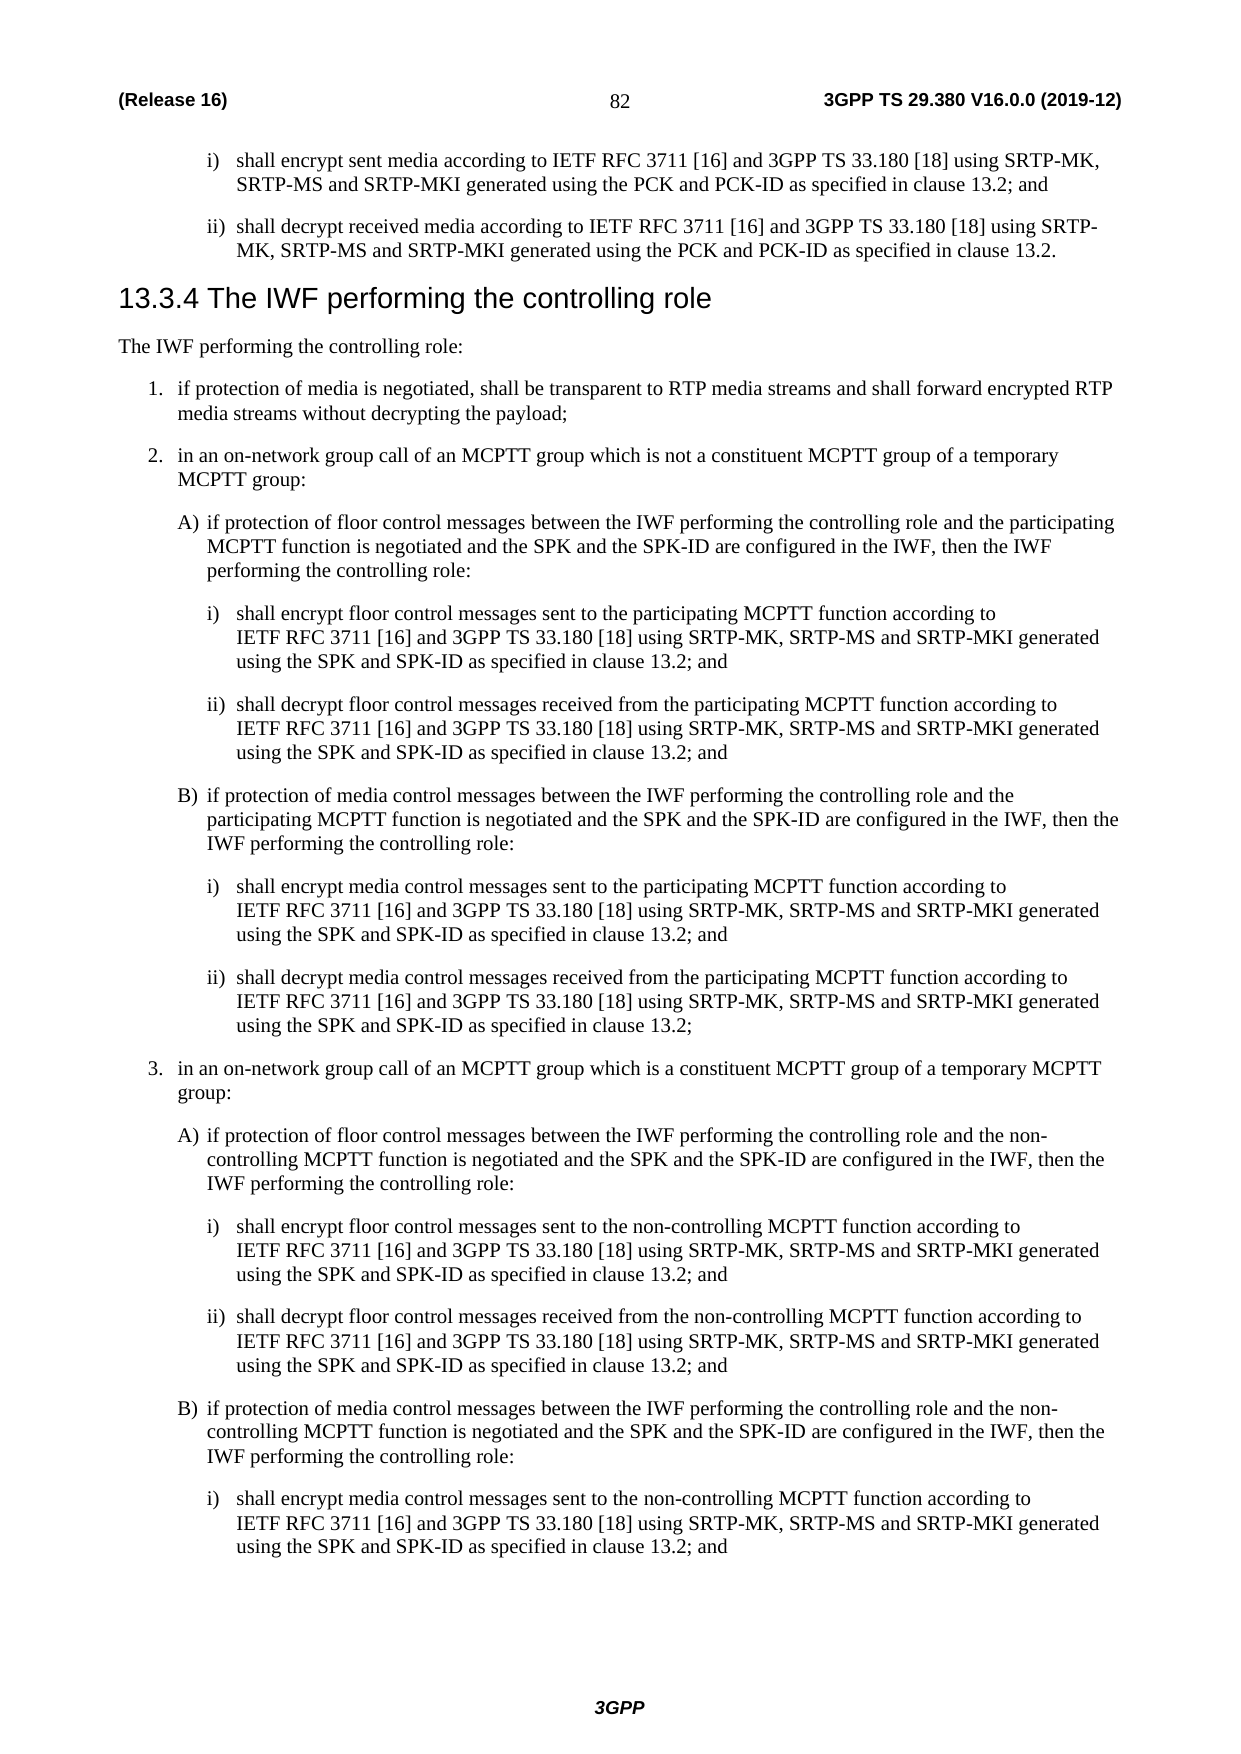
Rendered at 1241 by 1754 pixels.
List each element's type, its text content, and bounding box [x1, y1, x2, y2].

text i) shall encrypt floor control messages sent to the participating MCPTT function according to IETF RFC 3711 [16] and 3GPP TS 33.180 [18] using SRTP-MK, SRTP-MS and SRTP-MKI generated using the SPK and SPK-ID as specified in clause 13.2; and [207, 601, 1122, 673]
text A) if protection of floor control messages between the IWF performing the controlling role and the non-controlling MCPTT function is negotiated and the SPK and the SPK-ID are configured in the IWF, then the IWF performing the controlling role: [177, 1123, 1122, 1195]
text A) if protection of floor control messages between the IWF performing the controlling role and the participating MCPTT function is negotiated and the SPK and the SPK-ID are configured in the IWF, then the IWF performing the controlling role: [177, 510, 1122, 582]
text i) shall encrypt media control messages sent to the non-controlling MCPTT function according to IETF RFC 3711 [16] and 3GPP TS 33.180 [18] using SRTP-MK, SRTP-MS and SRTP-MKI generated using the SPK and SPK-ID as specified in clause 13.2; and [207, 1486, 1122, 1558]
text B) if protection of media control messages between the IWF performing the controlling role and the participating MCPTT function is negotiated and the SPK and the SPK-ID are configured in the IWF, then the IWF performing the controlling role: [177, 783, 1122, 855]
text 3. in an on-network group call of an MCPTT group which is a constituent MCPTT group of a temporary MCPTT group: [148, 1056, 1122, 1104]
text ii) shall decrypt floor control messages received from the non-controlling MCPTT function according to IETF RFC 3711 [16] and 3GPP TS 33.180 [18] using SRTP-MK, SRTP-MS and SRTP-MKI generated using the SPK and SPK-ID as specified in clause 13.2; and [207, 1304, 1122, 1377]
text ii) shall decrypt media control messages received from the participating MCPTT function according to IETF RFC 3711 [16] and 3GPP TS 33.180 [18] using SRTP-MK, SRTP-MS and SRTP-MKI generated using the SPK and SPK-ID as specified in clause 13.2; [207, 965, 1122, 1037]
text 2. in an on-network group call of an MCPTT group which is not a constituent MCPTT group of a temporary MCPTT group: [148, 443, 1122, 491]
text i) shall encrypt media control messages sent to the participating MCPTT function according to IETF RFC 3711 [16] and 3GPP TS 33.180 [18] using SRTP-MK, SRTP-MS and SRTP-MKI generated using the SPK and SPK-ID as specified in clause 13.2; and [207, 874, 1122, 946]
text The IWF performing the controlling role: [118, 333, 1122, 358]
text i) shall encrypt sent media according to IETF RFC 3711 [16] and 3GPP TS 33.180 [18] using SRTP-MK, SRTP-MS and SRTP-MKI generated using the PCK and PCK-ID as specified in clause 13.2; and [207, 147, 1122, 196]
text i) shall encrypt floor control messages sent to the non-controlling MCPTT function according to IETF RFC 3711 [16] and 3GPP TS 33.180 [18] using SRTP-MK, SRTP-MS and SRTP-MKI generated using the SPK and SPK-ID as specified in clause 13.2; and [207, 1213, 1122, 1286]
subtitle 13.3.4 The IWF performing the controlling role [118, 281, 1122, 315]
text 1. if protection of media is negotiated, shall be transparent to RTP media streams and shall forward encrypted RTP media streams without decrypting the payload; [148, 376, 1122, 424]
text ii) shall decrypt floor control messages received from the participating MCPTT function according to IETF RFC 3711 [16] and 3GPP TS 33.180 [18] using SRTP-MK, SRTP-MS and SRTP-MKI generated using the SPK and SPK-ID as specified in clause 13.2; and [207, 692, 1122, 764]
text B) if protection of media control messages between the IWF performing the controlling role and the non-controlling MCPTT function is negotiated and the SPK and the SPK-ID are configured in the IWF, then the IWF performing the controlling role: [177, 1395, 1122, 1468]
text ii) shall decrypt received media according to IETF RFC 3711 [16] and 3GPP TS 33.180 [18] using SRTP-MK, SRTP-MS and SRTP-MKI generated using the PCK and PCK-ID as specified in clause 13.2. [207, 214, 1122, 262]
